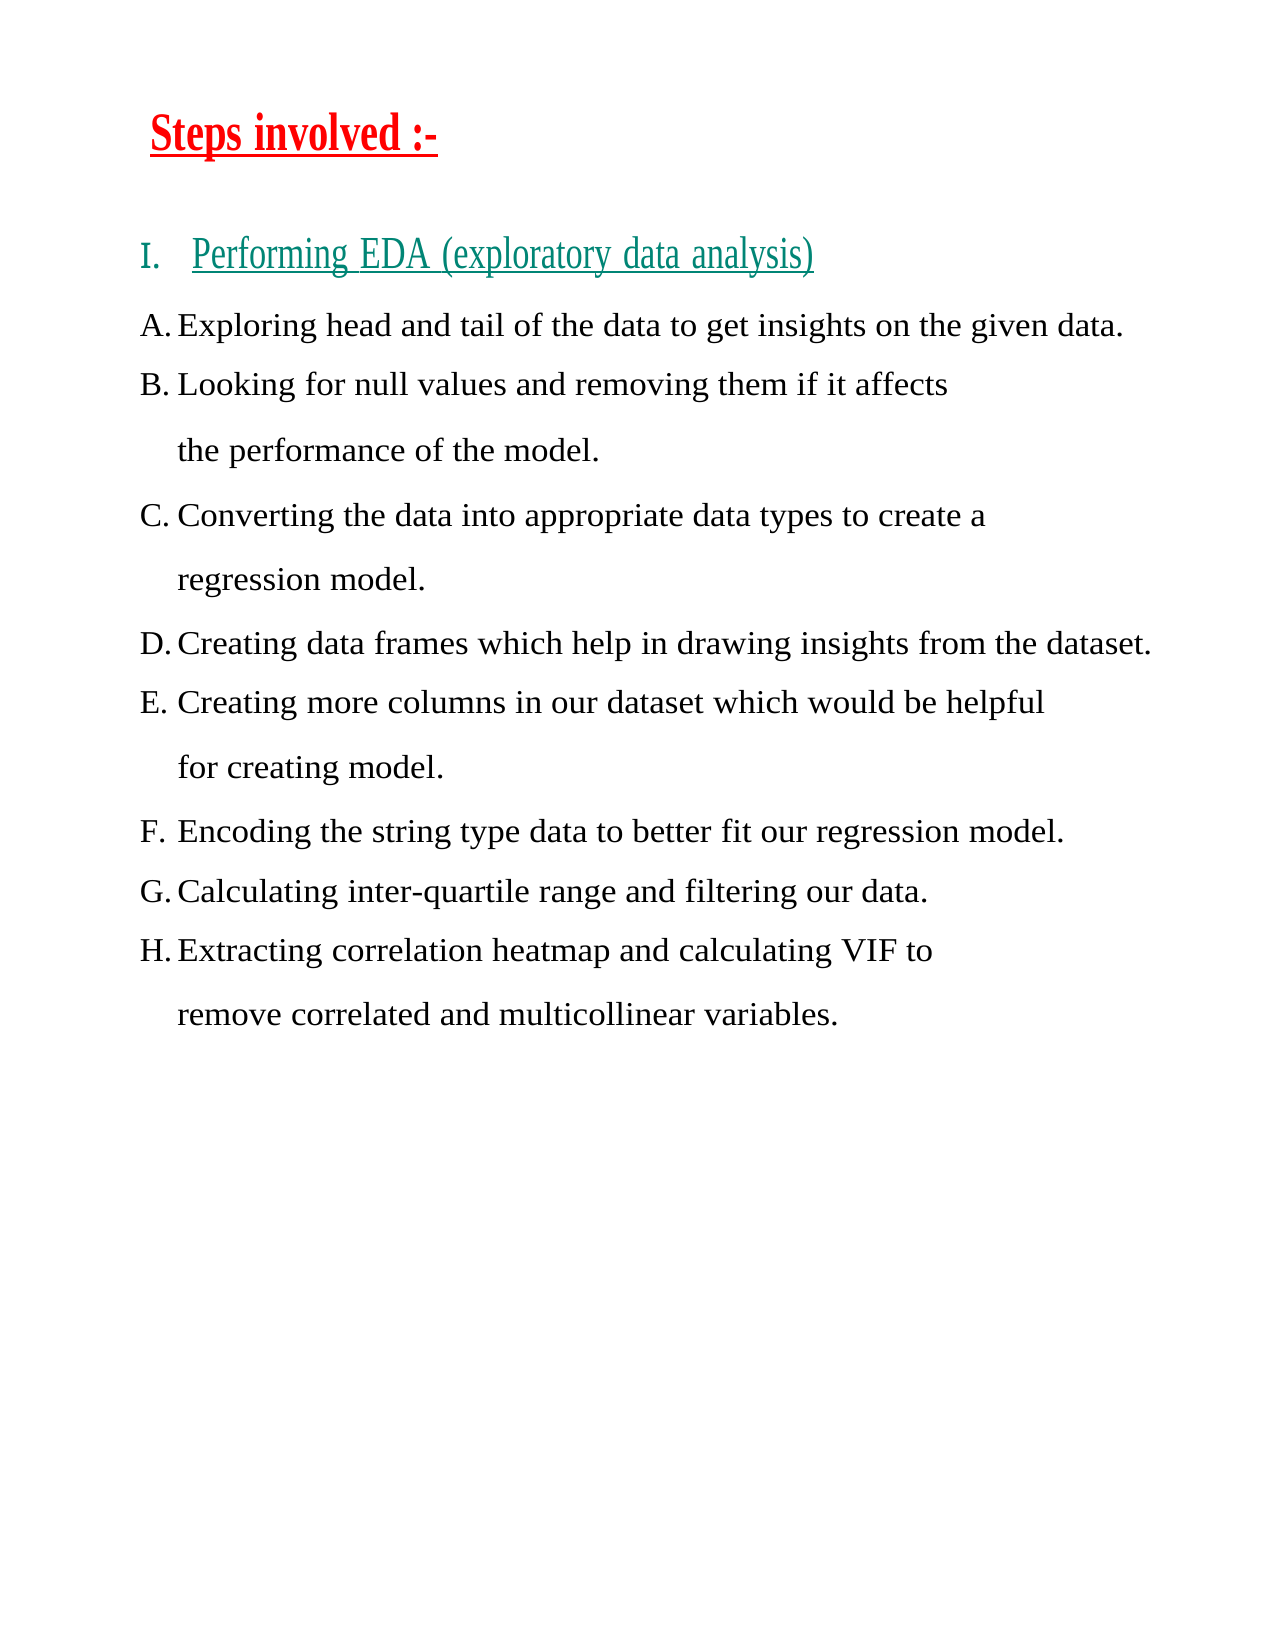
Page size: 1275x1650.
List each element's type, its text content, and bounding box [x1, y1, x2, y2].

list Converting the data into appropriate data types to create a regression model. [139, 495, 1114, 598]
list Creating more columns in our dataset which would be helpful for creating model. [139, 683, 1057, 785]
list Exploring head and tail of the data to get insights on the given data. [139, 306, 1275, 344]
list Calculating inter-quartile range and filtering our data. [139, 871, 1275, 909]
list Creating data frames which help in drawing insights from the dataset. [139, 624, 1275, 662]
subtitle Steps involved :- [150, 100, 1275, 162]
list Extracting correlation heatmap and calculating VIF to remove correlated and multicollinear variables. [139, 930, 1010, 1033]
subtitle Performing EDA (exploratory data analysis) [139, 225, 1275, 278]
list Encoding the string type data to better fit our regression model. [139, 812, 1275, 850]
list Looking for null values and removing them if it affects the performance of the model. [139, 365, 969, 468]
